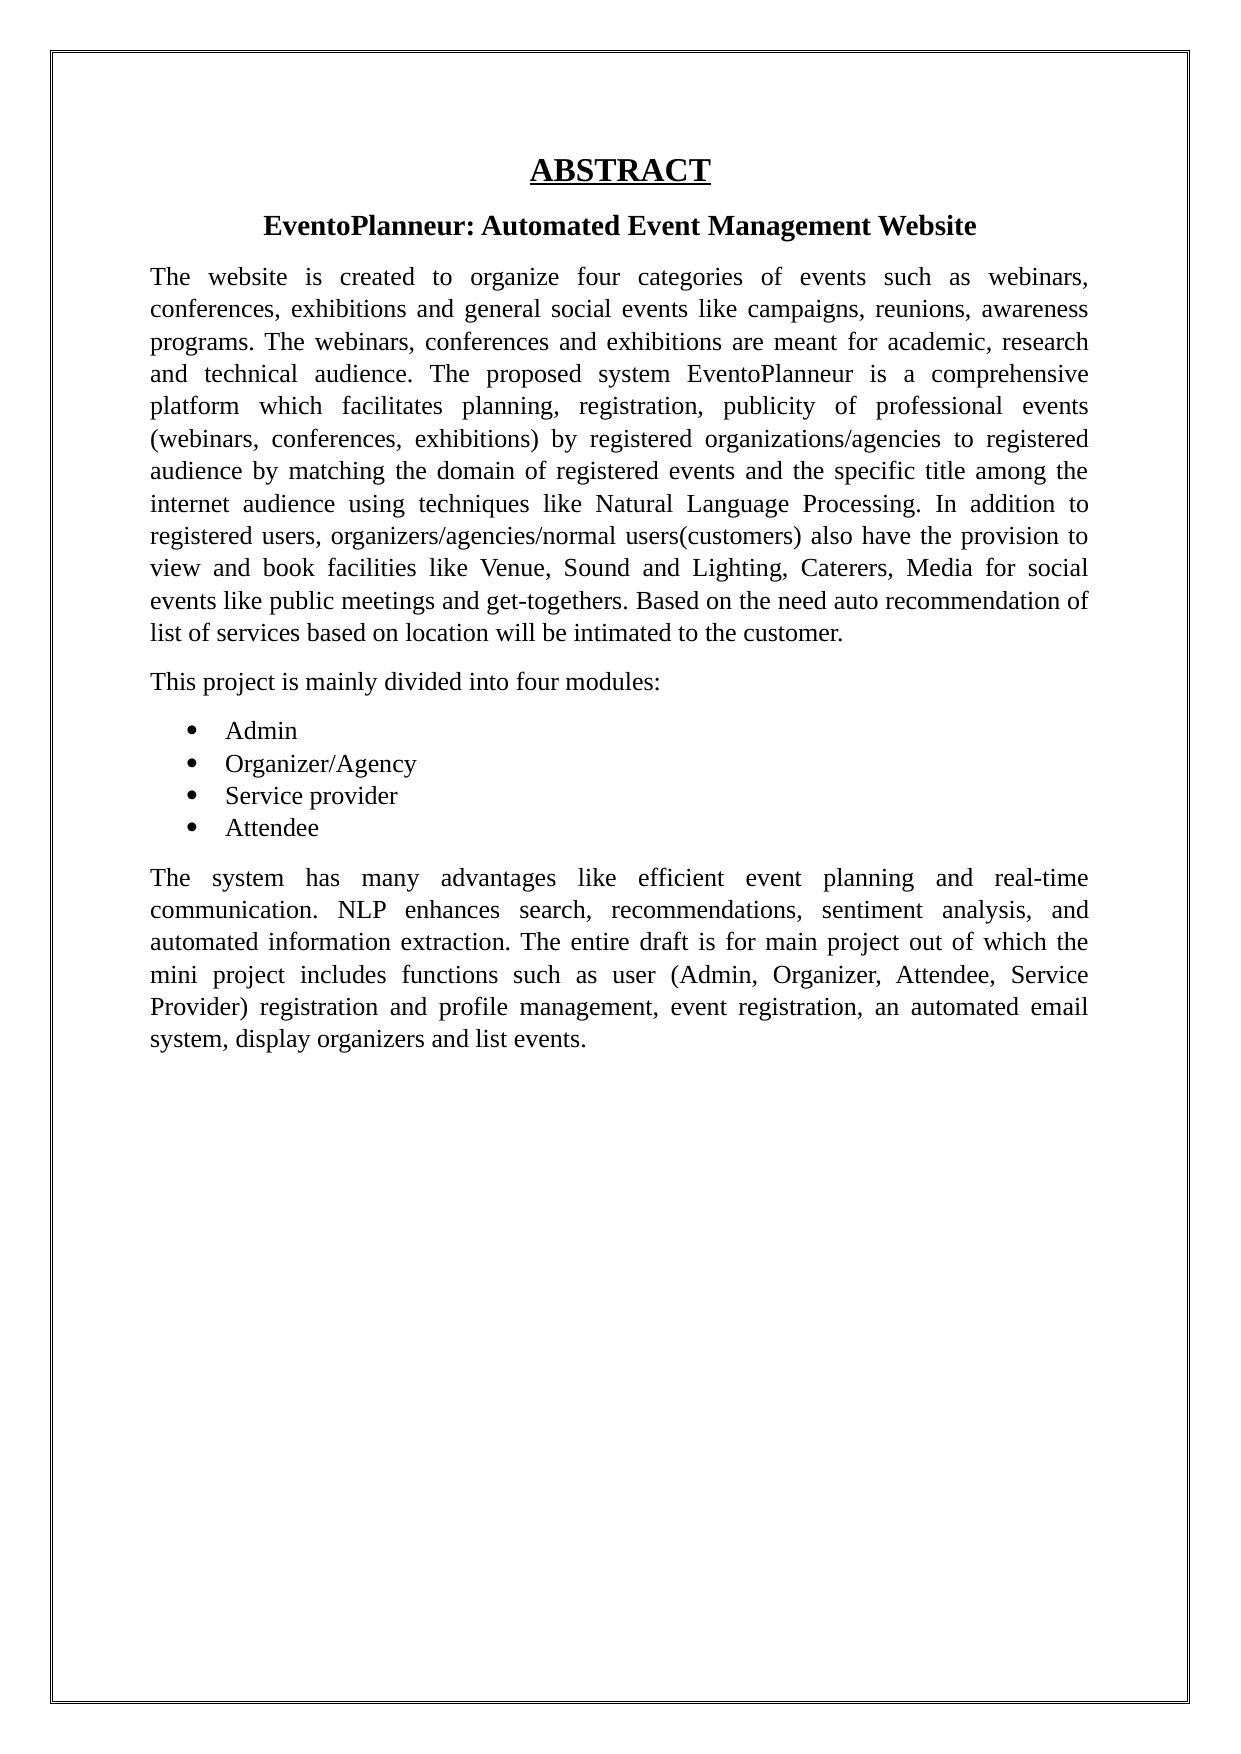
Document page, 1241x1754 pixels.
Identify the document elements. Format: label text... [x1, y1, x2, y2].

text The system has many advantages like efficient event planning and real-time communication. NLP enhances search, recommendations, sentiment analysis, and automated information extraction. The entire draft is for main project out of which the mini project includes functions such as user (Admin, Organizer, Attendee, Service Provider) registration and profile management, event registration, an automated email system, display organizers and list events. [150, 862, 1090, 1053]
list Organizer/Agency [187, 748, 1090, 778]
text EventoPlanneur: Automated Event Management Website [150, 208, 1090, 242]
list Service provider [187, 780, 1090, 810]
text ABSTRACT [150, 150, 1090, 188]
list Attendee [187, 812, 1090, 842]
text This project is mainly divided into four modules: [150, 666, 1090, 696]
text The website is created to organize four categories of events such as webinars, conferences, exhibitions and general social events like campaigns, reunions, awareness programs. The webinars, conferences and exhibitions are meant for academic, research and technical audience. The proposed system EventoPlanneur is a comprehensive platform which facilitates planning, registration, publicity of professional events (webinars, conferences, exhibitions) by registered organizations/agencies to registered audience by matching the domain of registered events and the specific title among the internet audience using techniques like Natural Language Processing. In addition to registered users, organizers/agencies/normal users(customers) also have the provision to view and book facilities like Venue, Sound and Lighting, Caterers, Media for social events like public meetings and get-togethers. Based on the need auto recommendation of list of services based on location will be intimated to the customer. [150, 261, 1090, 647]
list Admin [187, 715, 1090, 745]
